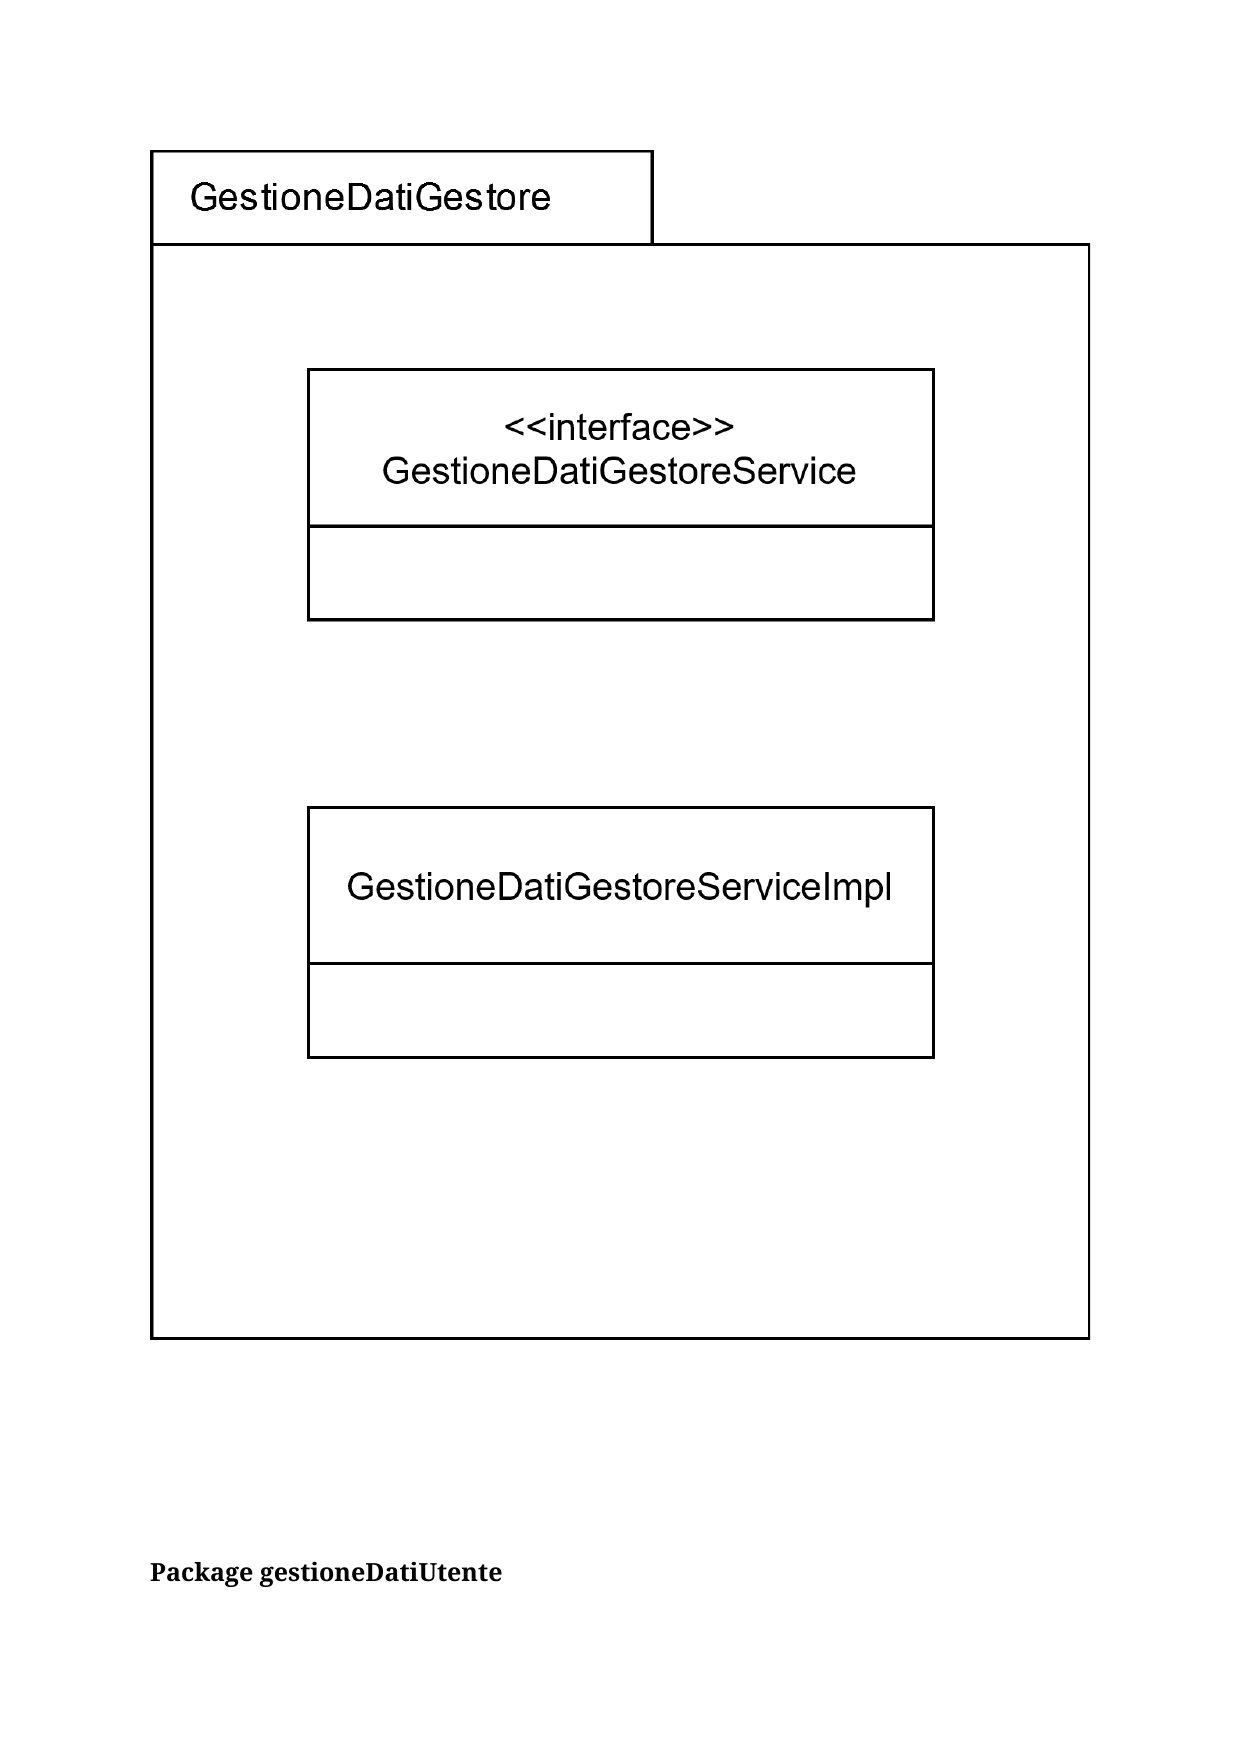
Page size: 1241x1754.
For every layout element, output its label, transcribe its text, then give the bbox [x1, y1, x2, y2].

text Package gestioneDatiUtente [150, 1555, 1090, 1589]
picture [150, 150, 1091, 1340]
